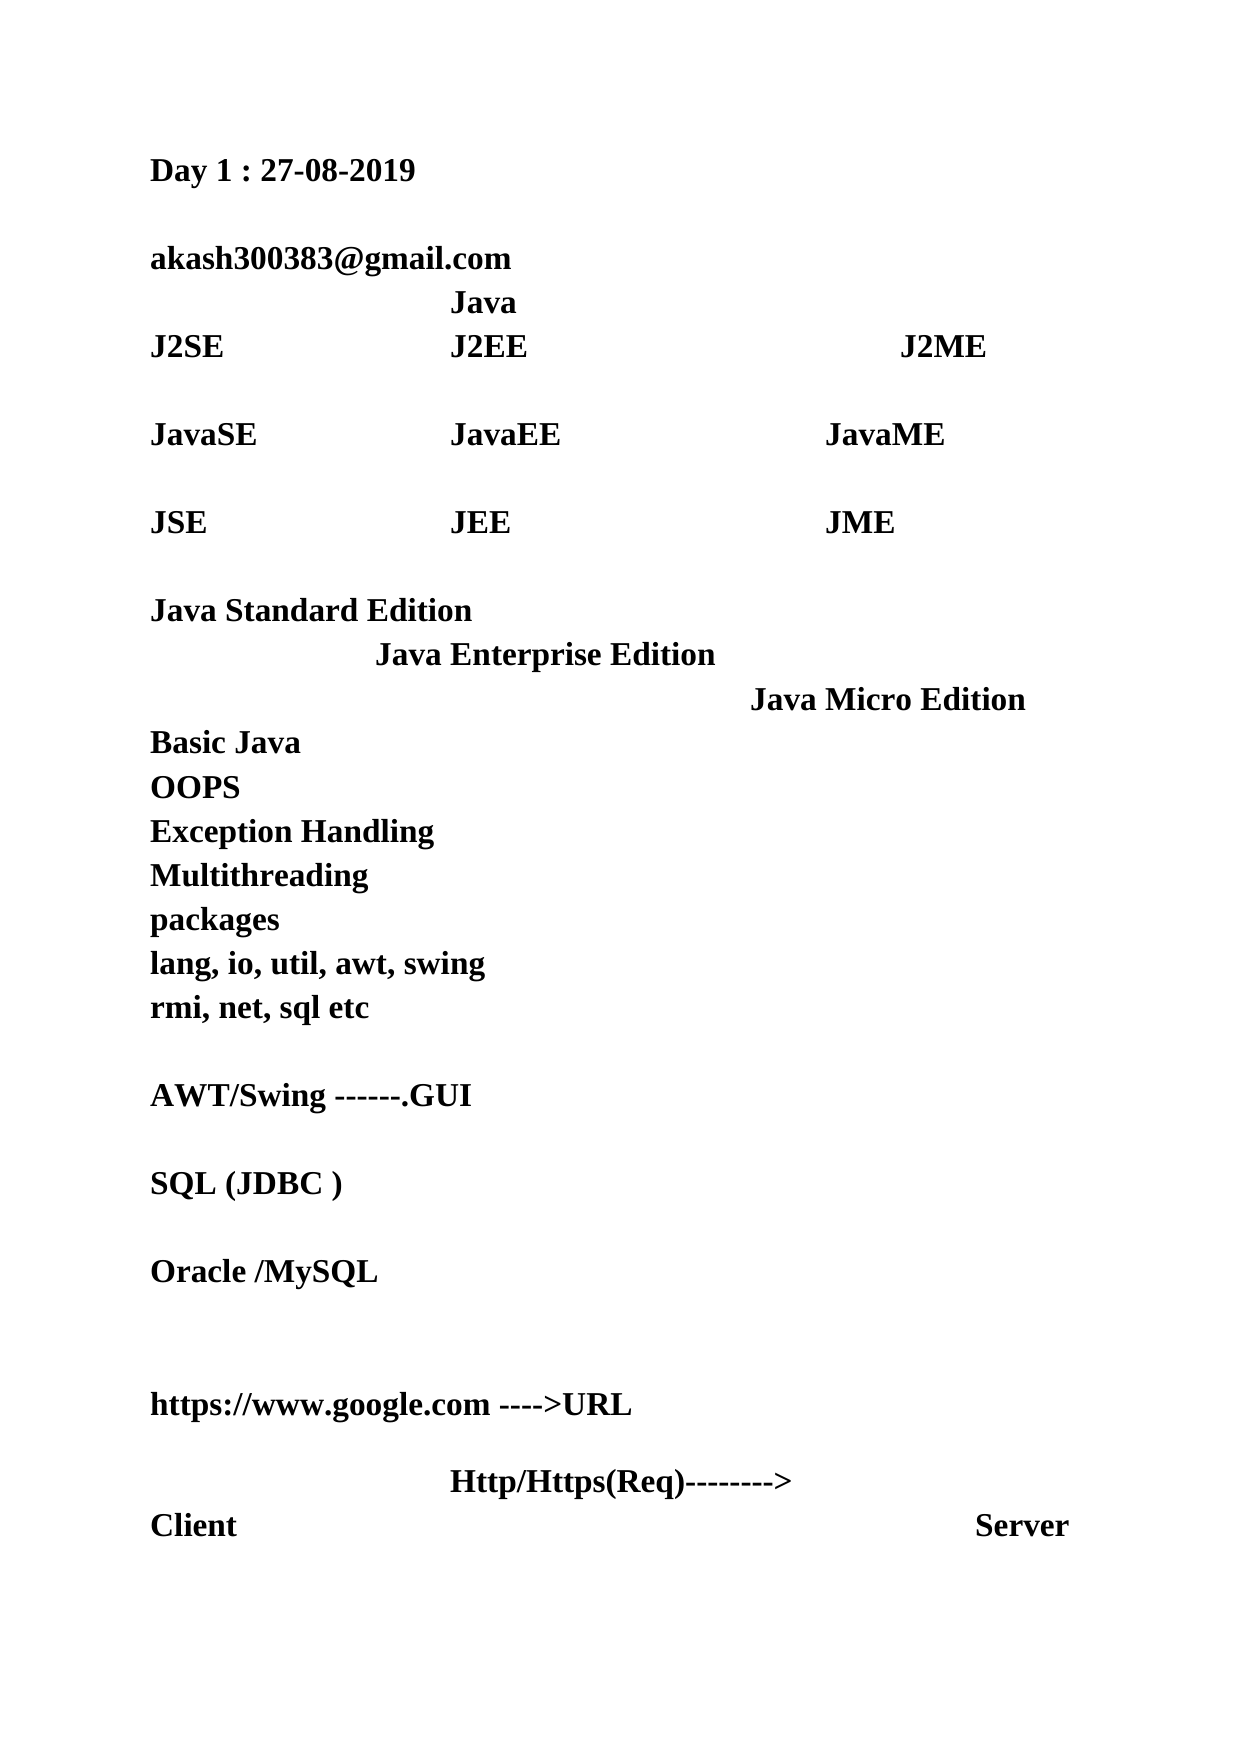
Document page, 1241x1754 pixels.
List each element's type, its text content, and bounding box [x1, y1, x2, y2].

text Java Micro Edition [150, 679, 1090, 717]
text Java Enterprise Edition [150, 635, 1090, 673]
text OOPS [150, 767, 1090, 805]
text JSE JEE JME [150, 502, 1090, 541]
text Oracle /MySQL [150, 1252, 1090, 1290]
text Http/Https(Req)--------> [150, 1462, 1090, 1500]
text AWT/Swing ------.GUI [150, 1075, 1090, 1114]
text lang, io, util, awt, swing [150, 943, 1090, 981]
text SQL (JDBC ) [150, 1163, 1090, 1202]
text Java [150, 282, 1090, 321]
text akash300383@gmail.com [150, 238, 1090, 276]
text Client Server [150, 1506, 1090, 1544]
text JavaSE JavaEE JavaME [150, 414, 1090, 453]
text J2SE J2EE J2ME [150, 326, 1090, 364]
text Day 1 : 27-08-2019 [150, 150, 1090, 188]
text https://www.google.com ---->URL [150, 1384, 1090, 1422]
text rmi, net, sql etc [150, 987, 1090, 1026]
text Exception Handling [150, 811, 1090, 849]
text Basic Java [150, 723, 1090, 761]
text packages [150, 899, 1090, 937]
text Java Standard Edition [150, 591, 1090, 629]
text Multithreading [150, 855, 1090, 893]
